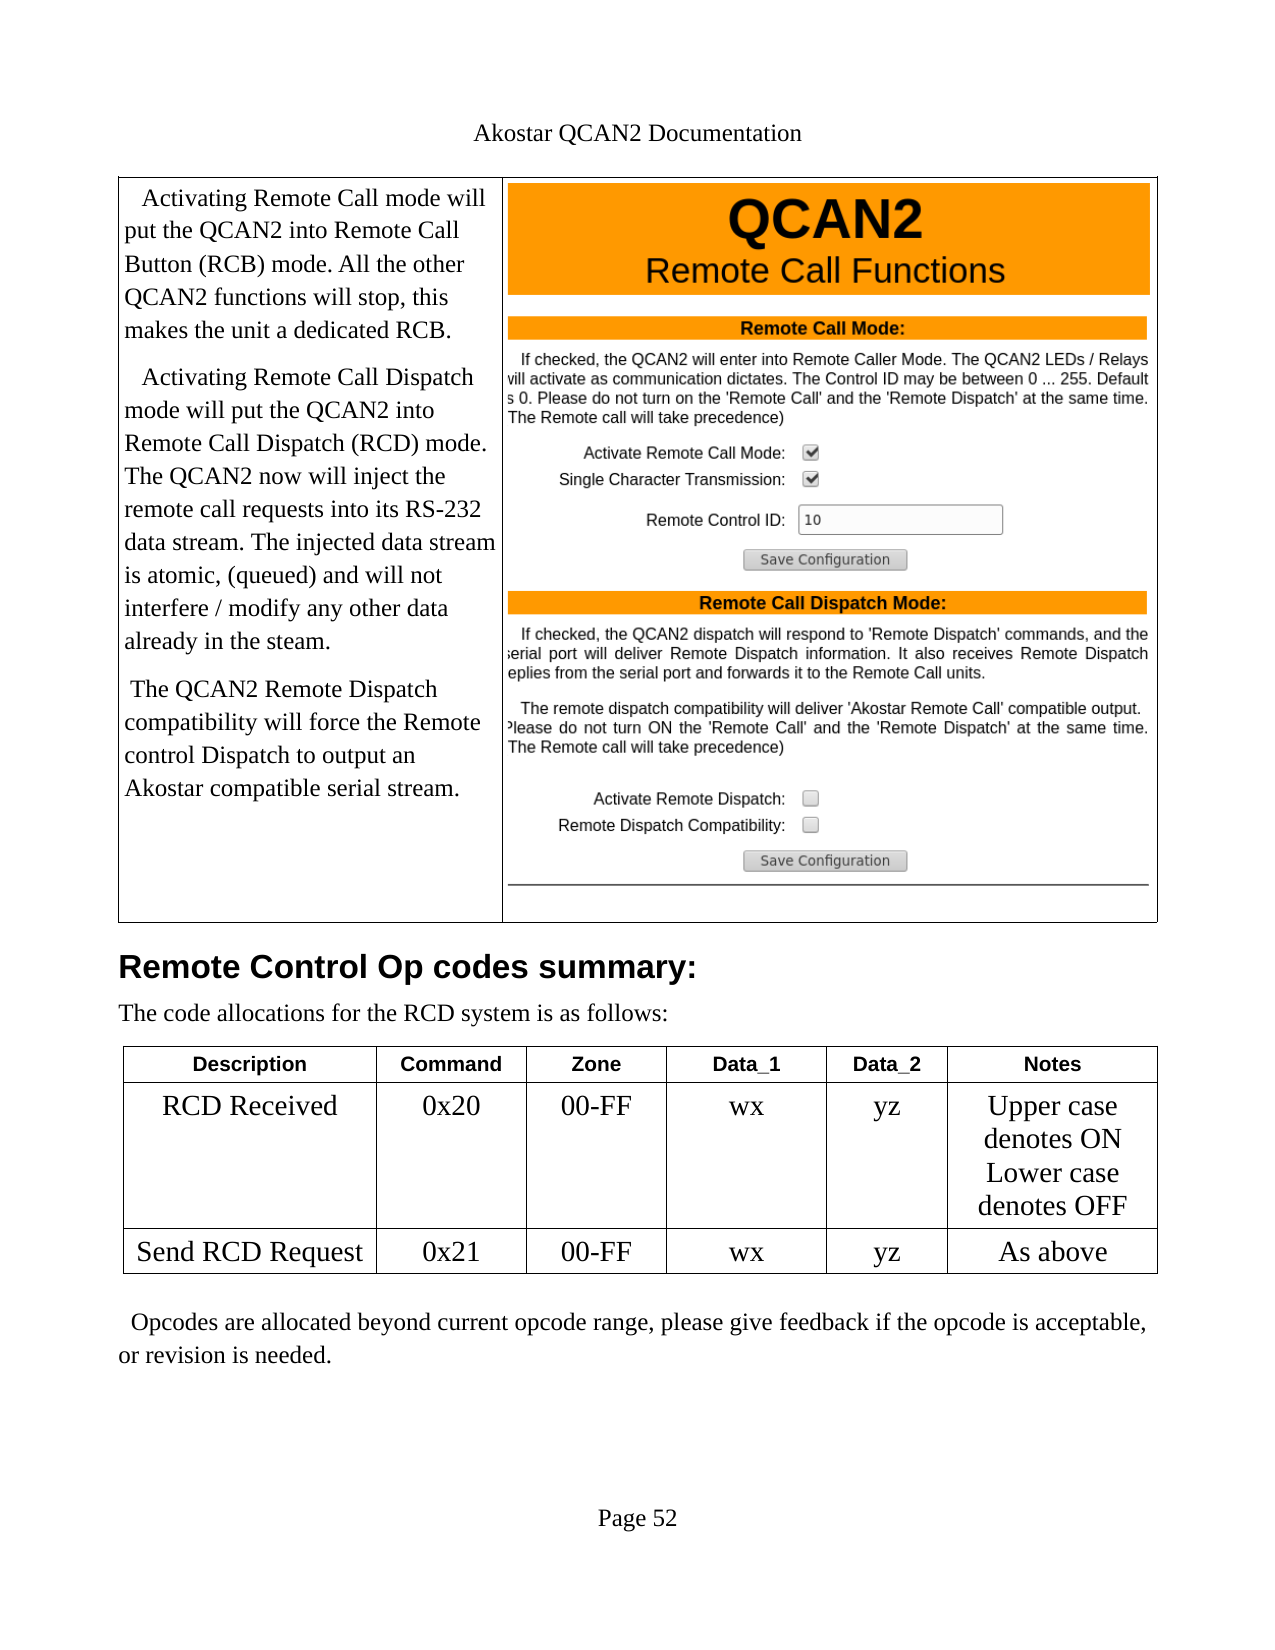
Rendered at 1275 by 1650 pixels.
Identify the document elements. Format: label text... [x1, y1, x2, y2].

table_cell wx [667, 1083, 826, 1228]
table_cell 0x20 [377, 1083, 526, 1228]
table_cell 00-FF [527, 1083, 666, 1228]
table_header Notes [948, 1047, 1157, 1082]
table_header Data_1 [667, 1047, 826, 1082]
table_header Description [124, 1047, 376, 1082]
table_header Activating Remote Call mode will put the QCAN2 into Remote Call Button (RCB) mode. All the other QCAN2 functions will stop, this makes the unit a dedicated RCB. Activating Remote Call Dispatch mode will put the QCAN2 into Remote Call Dispatch (RCD) mode. The QCAN2 now will inject the remote call requests into its RS-232 data stream. The injected data stream is atomic, (queued) and will not interfere / modify any other data already in the steam. The QCAN2 Remote Dispatch compatibility will force the Remote control Dispatch to output an Akostar compatible serial stream. [119, 178, 502, 922]
table_cell yz [827, 1083, 947, 1228]
table_cell 0x21 [377, 1229, 526, 1273]
picture [507, 182, 1152, 887]
table_cell RCD Received [124, 1083, 376, 1228]
table_cell As above [948, 1229, 1157, 1273]
text The code allocations for the RCD system is as follows: [118, 998, 1157, 1027]
table_header Zone [527, 1047, 666, 1082]
table_cell Upper case denotes ON Lower case denotes OFF [948, 1083, 1157, 1228]
table_header [503, 178, 1157, 922]
table_cell Send RCD Request [124, 1229, 376, 1273]
table_cell wx [667, 1229, 826, 1273]
subtitle Remote Control Op codes summary: [118, 947, 1157, 986]
table_cell 00-FF [527, 1229, 666, 1273]
table_header Data_2 [827, 1047, 947, 1082]
text Opcodes are allocated beyond current opcode range, please give feedback if the opcode is acceptable, or revision is needed. [118, 1274, 1157, 1368]
table_cell yz [827, 1229, 947, 1273]
table_header Command [377, 1047, 526, 1082]
